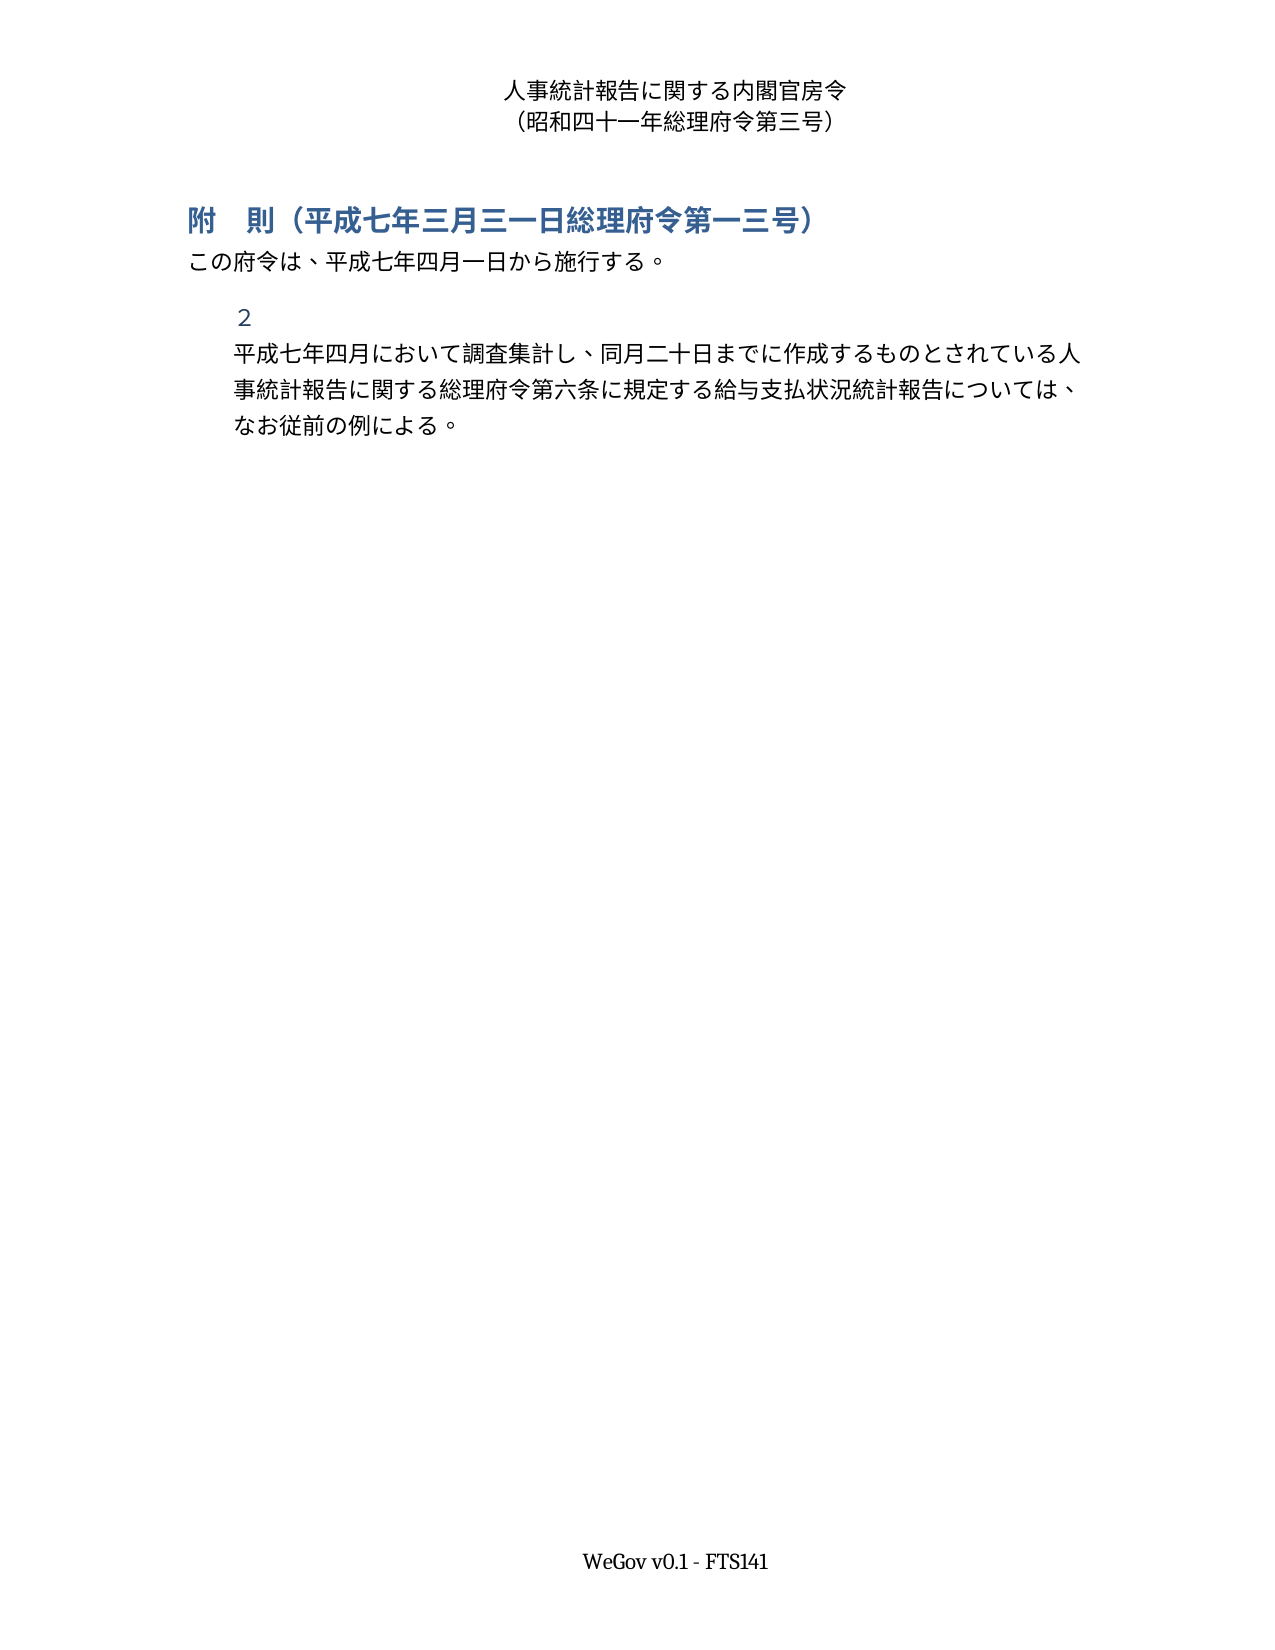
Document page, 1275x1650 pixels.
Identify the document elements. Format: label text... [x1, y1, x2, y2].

subtitle ２ [233, 302, 1087, 334]
subtitle 附 則（平成七年三月三一日総理府令第一三号） [187, 200, 1087, 240]
text この府令は、平成七年四月一日から施行する。 [187, 246, 1087, 277]
text 平成七年四月において調査集計し、同月二十日までに作成するものとされている人事統計報告に関する総理府令第六条に規定する給与支払状況統計報告については、なお従前の例による。 [233, 338, 1087, 441]
